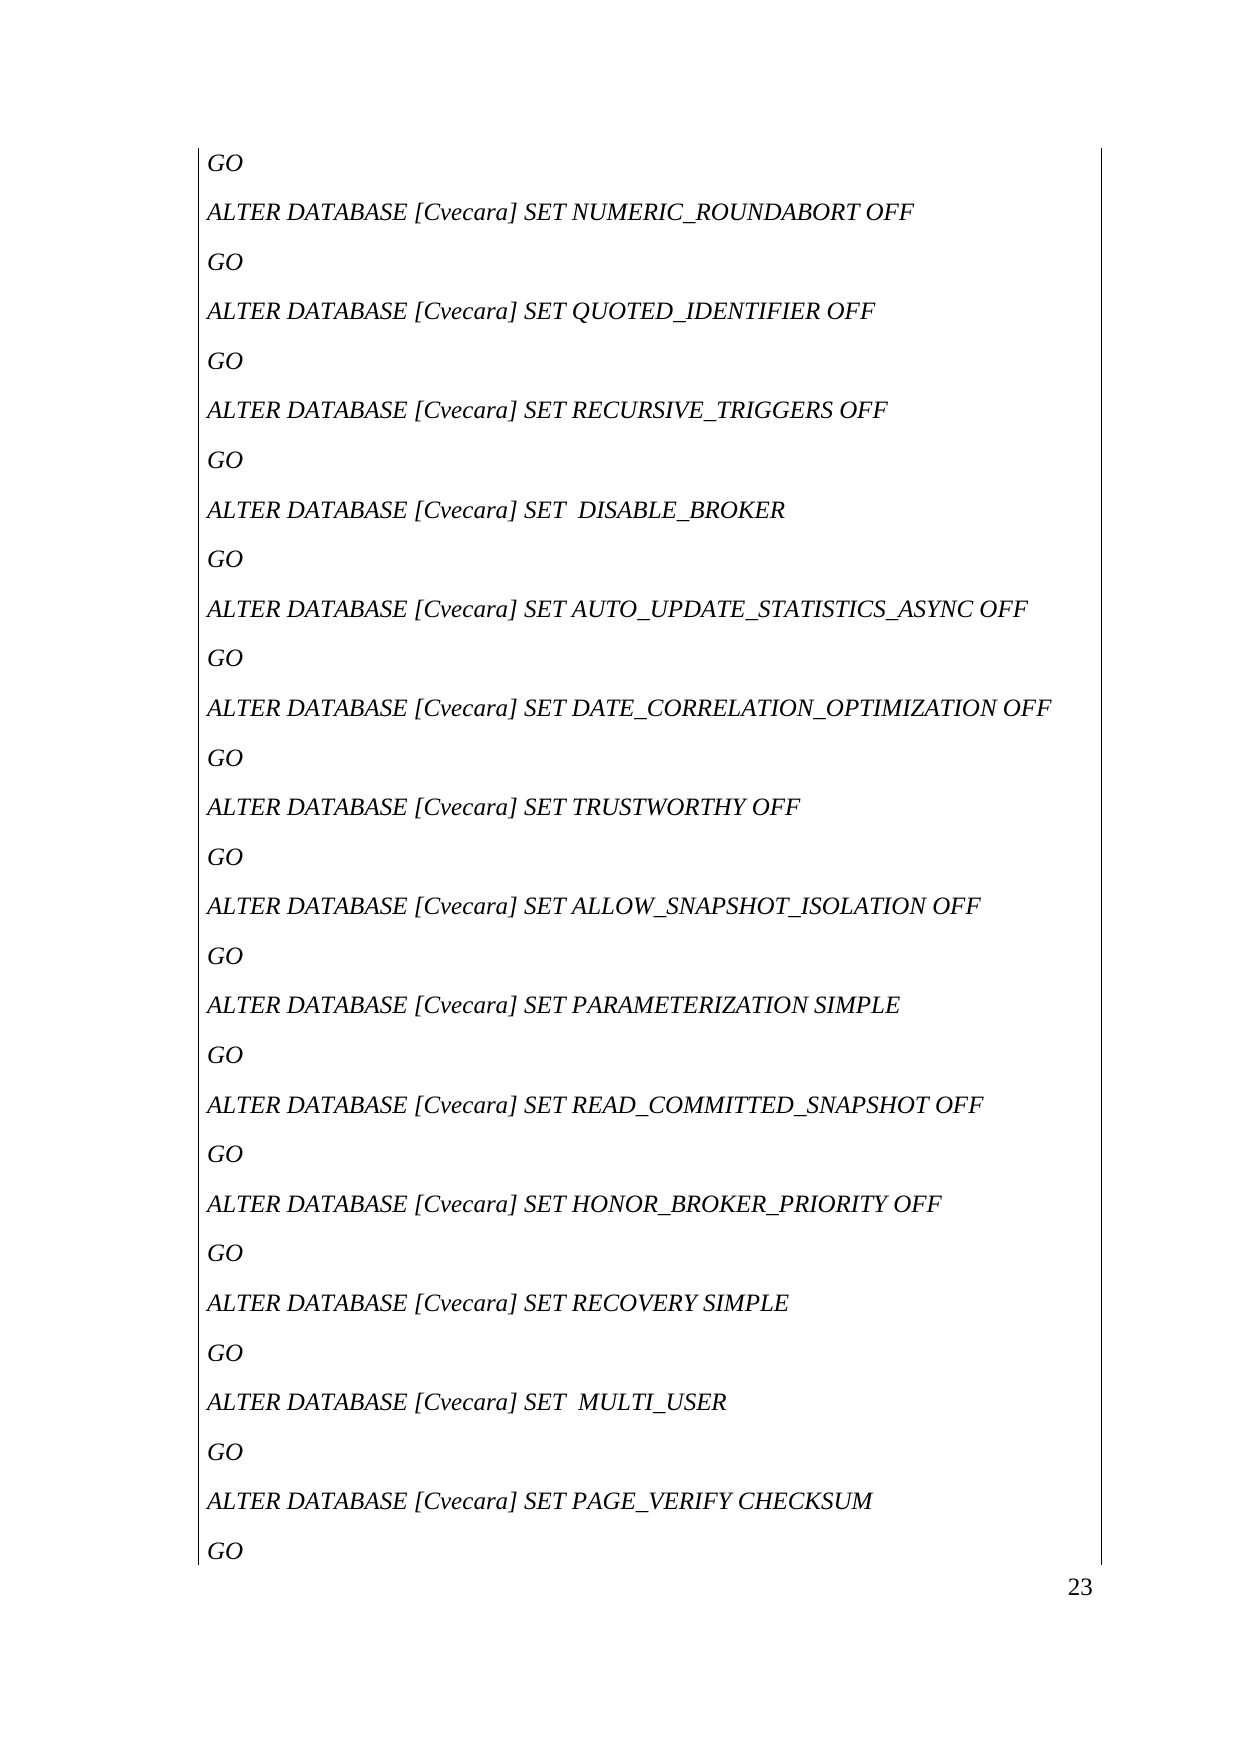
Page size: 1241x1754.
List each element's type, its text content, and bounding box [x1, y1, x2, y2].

text GO [199, 1338, 1101, 1366]
text GO [199, 1536, 1101, 1565]
text GO [199, 643, 1101, 672]
text GO [199, 743, 1101, 771]
text ALTER DATABASE [Cvecara] SET PARAMETERIZATION SIMPLE [199, 991, 1101, 1019]
text GO [199, 842, 1101, 871]
text GO [199, 1238, 1101, 1267]
text ALTER DATABASE [Cvecara] SET READ_COMMITTED_SNAPSHOT OFF [199, 1090, 1101, 1118]
text ALTER DATABASE [Cvecara] SET QUOTED_IDENTIFIER OFF [199, 296, 1101, 325]
text GO [207, 148, 1092, 176]
text ALTER DATABASE [Cvecara] SET DATE_CORRELATION_OPTIMIZATION OFF [199, 693, 1101, 722]
text ALTER DATABASE [Cvecara] SET PAGE_VERIFY CHECKSUM [199, 1486, 1101, 1515]
text ALTER DATABASE [Cvecara] SET MULTI_USER [199, 1387, 1101, 1416]
text GO [199, 247, 1101, 276]
text GO [199, 1040, 1101, 1069]
text GO [199, 445, 1101, 474]
text GO [199, 544, 1101, 573]
text ALTER DATABASE [Cvecara] SET RECURSIVE_TRIGGERS OFF [199, 396, 1101, 424]
text ALTER DATABASE [Cvecara] SET HONOR_BROKER_PRIORITY OFF [199, 1189, 1101, 1218]
text GO [199, 1139, 1101, 1168]
text ALTER DATABASE [Cvecara] SET NUMERIC_ROUNDABORT OFF [199, 197, 1101, 226]
text ALTER DATABASE [Cvecara] SET ALLOW_SNAPSHOT_ISOLATION OFF [199, 891, 1101, 920]
text ALTER DATABASE [Cvecara] SET TRUSTWORTHY OFF [199, 792, 1101, 821]
text GO [199, 941, 1101, 970]
text ALTER DATABASE [Cvecara] SET DISABLE_BROKER [199, 495, 1101, 523]
text ALTER DATABASE [Cvecara] SET AUTO_UPDATE_STATISTICS_ASYNC OFF [199, 594, 1101, 623]
text GO [199, 1437, 1101, 1466]
text GO [199, 346, 1101, 375]
text ALTER DATABASE [Cvecara] SET RECOVERY SIMPLE [199, 1288, 1101, 1317]
